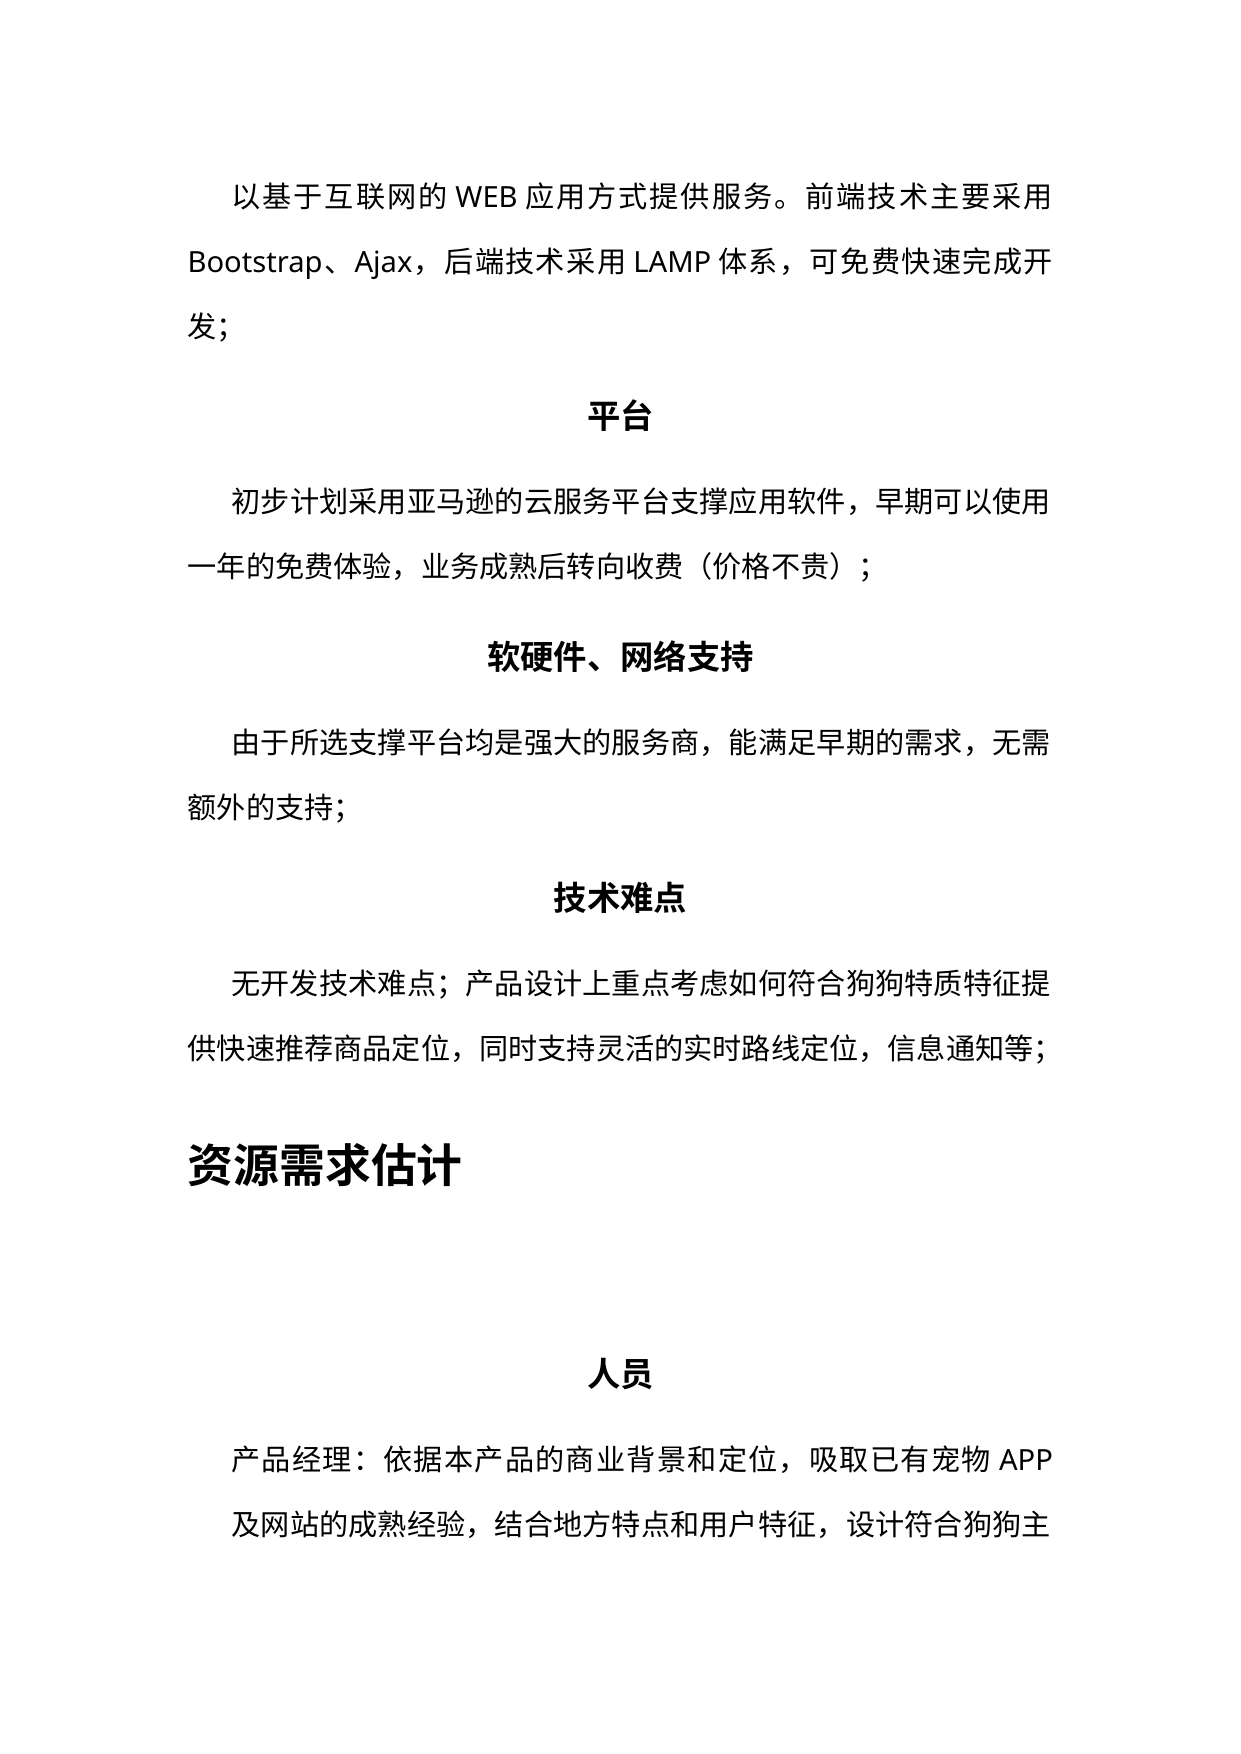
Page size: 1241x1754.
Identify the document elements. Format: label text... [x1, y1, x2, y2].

subtitle 人员 [187, 1340, 1053, 1405]
subtitle 平台 [187, 382, 1053, 447]
subtitle 资源需求估计 [187, 1114, 1053, 1212]
text 无开发技术难点；产品设计上重点考虑如何符合狗狗特质特征提供快速推荐商品定位，同时支持灵活的实时路线定位，信息通知等； [187, 949, 1053, 1079]
text 以基于互联网的WEB应用方式提供服务。前端技术主要采用Bootstrap、Ajax，后端技术采用LAMP体系，可免费快速完成开发； [187, 162, 1053, 357]
text 由于所选支撑平台均是强大的服务商，能满足早期的需求，无需额外的支持； [187, 708, 1053, 838]
text 初步计划采用亚马逊的云服务平台支撑应用软件，早期可以使用一年的免费体验，业务成熟后转向收费（价格不贵）； [187, 468, 1053, 598]
subtitle 技术难点 [187, 863, 1053, 928]
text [231, 1425, 1053, 1555]
subtitle 软硬件、网络支持 [187, 623, 1053, 688]
